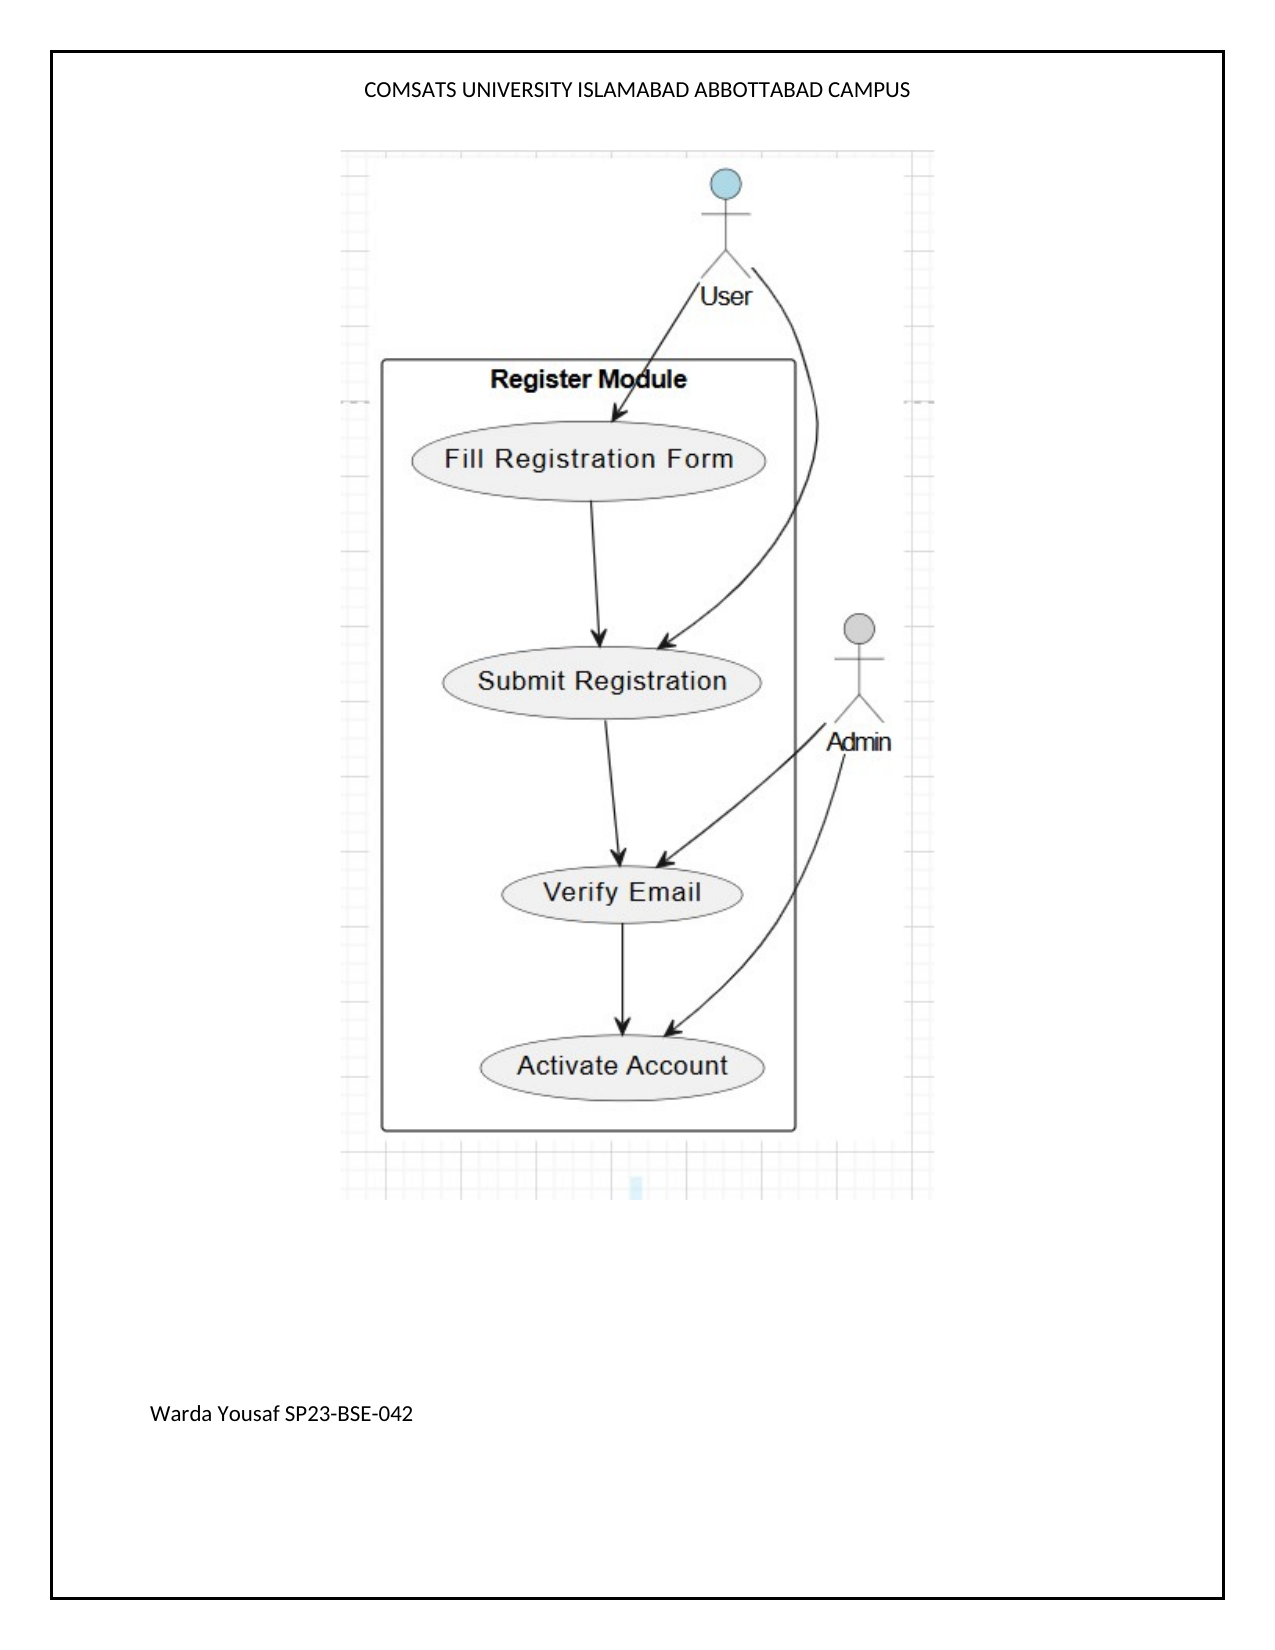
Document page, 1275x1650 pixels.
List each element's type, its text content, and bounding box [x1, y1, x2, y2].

text Warda Yousaf SP23-BSE-042 [150, 1399, 1125, 1427]
picture [340, 150, 935, 1200]
